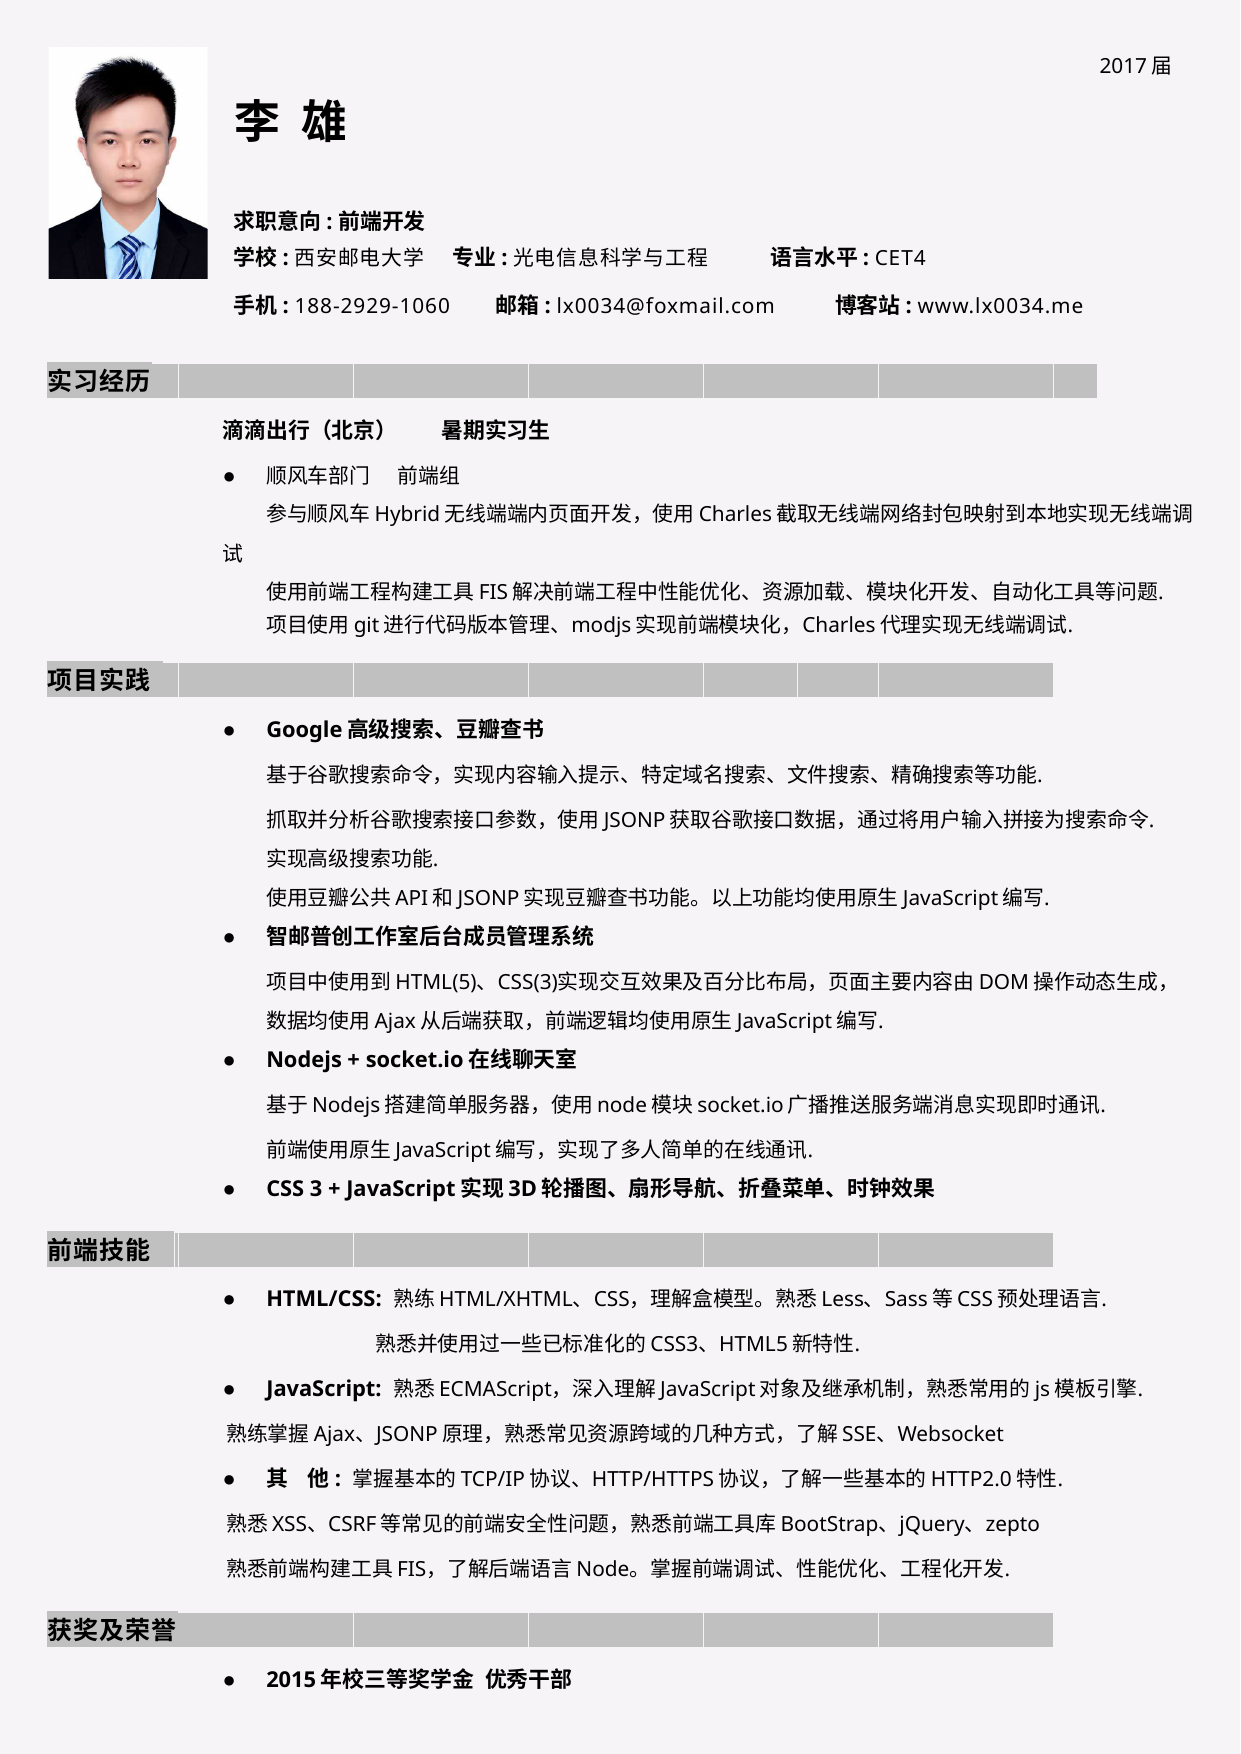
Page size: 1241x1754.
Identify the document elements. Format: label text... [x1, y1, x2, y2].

text 熟练掌握Ajax、JSONP原理，熟悉常见资源跨域的几种方式，了解SSE、Websocket [47, 1416, 1193, 1449]
text 前端使用原生JavaScript编写，实现了多人简单的在线通讯. [47, 1132, 1193, 1165]
text 项目实践 [47, 646, 1193, 711]
text 使用前端工程构建工具FIS解决前端工程中性能优化、资源加载、模块化开发、自动化工具等问题. [222, 574, 1193, 607]
text ● 顺风车部门 前端组 [178, 458, 1193, 491]
text 使用豆瓣公共API和JSONP实现豆瓣查书功能。以上功能均使用原生JavaScript编写. [222, 880, 1193, 913]
text ● 其 他 : 掌握基本的TCP/IP协议、HTTP/HTTPS协议，了解一些基本的HTTP2.0特性. [178, 1461, 1193, 1494]
text 熟悉XSS、CSRF等常见的前端安全性问题，熟悉前端工具库BootStrap、jQuery、zepto [47, 1506, 1193, 1539]
text ● 智邮普创工作室后台成员管理系统 [178, 919, 1193, 951]
text 项目使用git进行代码版本管理、modjs实现前端模块化，Charles代理实现无线端调试. [222, 607, 1193, 640]
text 李 雄 [208, 69, 1193, 167]
text 基于谷歌搜索命令，实现内容输入提示、特定域名搜索、文件搜索、精确搜索等功能. [222, 757, 1193, 789]
text 手机 : 188-2929-1060 邮箱 : lx0034@foxmail.com 博客站 : www.lx0034.me [178, 288, 1193, 321]
text ● Google高级搜索、豆瓣查书 [178, 711, 1193, 744]
text 基于Nodejs搭建简单服务器，使用node模块socket.io广播推送服务端消息实现即时通讯. [222, 1087, 1193, 1120]
text ● JavaScript: 熟悉ECMAScript，深入理解JavaScript对象及继承机制，熟悉常用的js模板引擎. [178, 1371, 1193, 1404]
text 实习经历 [47, 347, 1193, 412]
text 参与顺风车Hybrid无线端端内页面开发，使用Charles截取无线端网络封包映射到本地实现无线端调试 [222, 497, 1193, 568]
text ● CSS 3 + JavaScript实现3D轮播图、扇形导航、折叠菜单、时钟效果 [178, 1171, 1193, 1203]
text ● Nodejs + socket.io在线聊天室 [178, 1042, 1193, 1074]
text 抓取并分析谷歌搜索接口参数，使用JSONP获取谷歌接口数据，通过将用户输入拼接为搜索命令. 实现高级搜索功能. [222, 802, 1193, 874]
text 前端技能 [47, 1216, 1193, 1282]
text 熟悉前端构建工具FIS，了解后端语言Node。掌握前端调试、性能优化、工程化开发. [47, 1551, 1193, 1584]
text 项目中使用到HTML(5)、CSS(3)实现交互效果及百分比布局，页面主要内容由DOM操作动态生成， 数据均使用Ajax从后端获取，前端逻辑均使用原生JavaScript编写. [222, 964, 1193, 1036]
text 学校 : 西安邮电大学 专业 : 光电信息科学与工程 语言水平 : CET4 [208, 239, 1193, 272]
text 熟悉并使用过一些已标准化的CSS3、HTML5新特性. [47, 1327, 1193, 1359]
text ● 2015年校三等奖学金 优秀干部 [178, 1661, 1193, 1694]
text 滴滴出行（北京） 暑期实习生 [178, 412, 1193, 445]
text ● HTML/CSS: 熟练HTML/XHTML、CSS，理解盒模型。熟悉Less、Sass等CSS预处理语言. [178, 1282, 1193, 1314]
text 获奖及荣誉 [47, 1596, 1193, 1661]
text 求职意向 : 前端开发 [208, 203, 1193, 236]
picture [48, 47, 208, 279]
